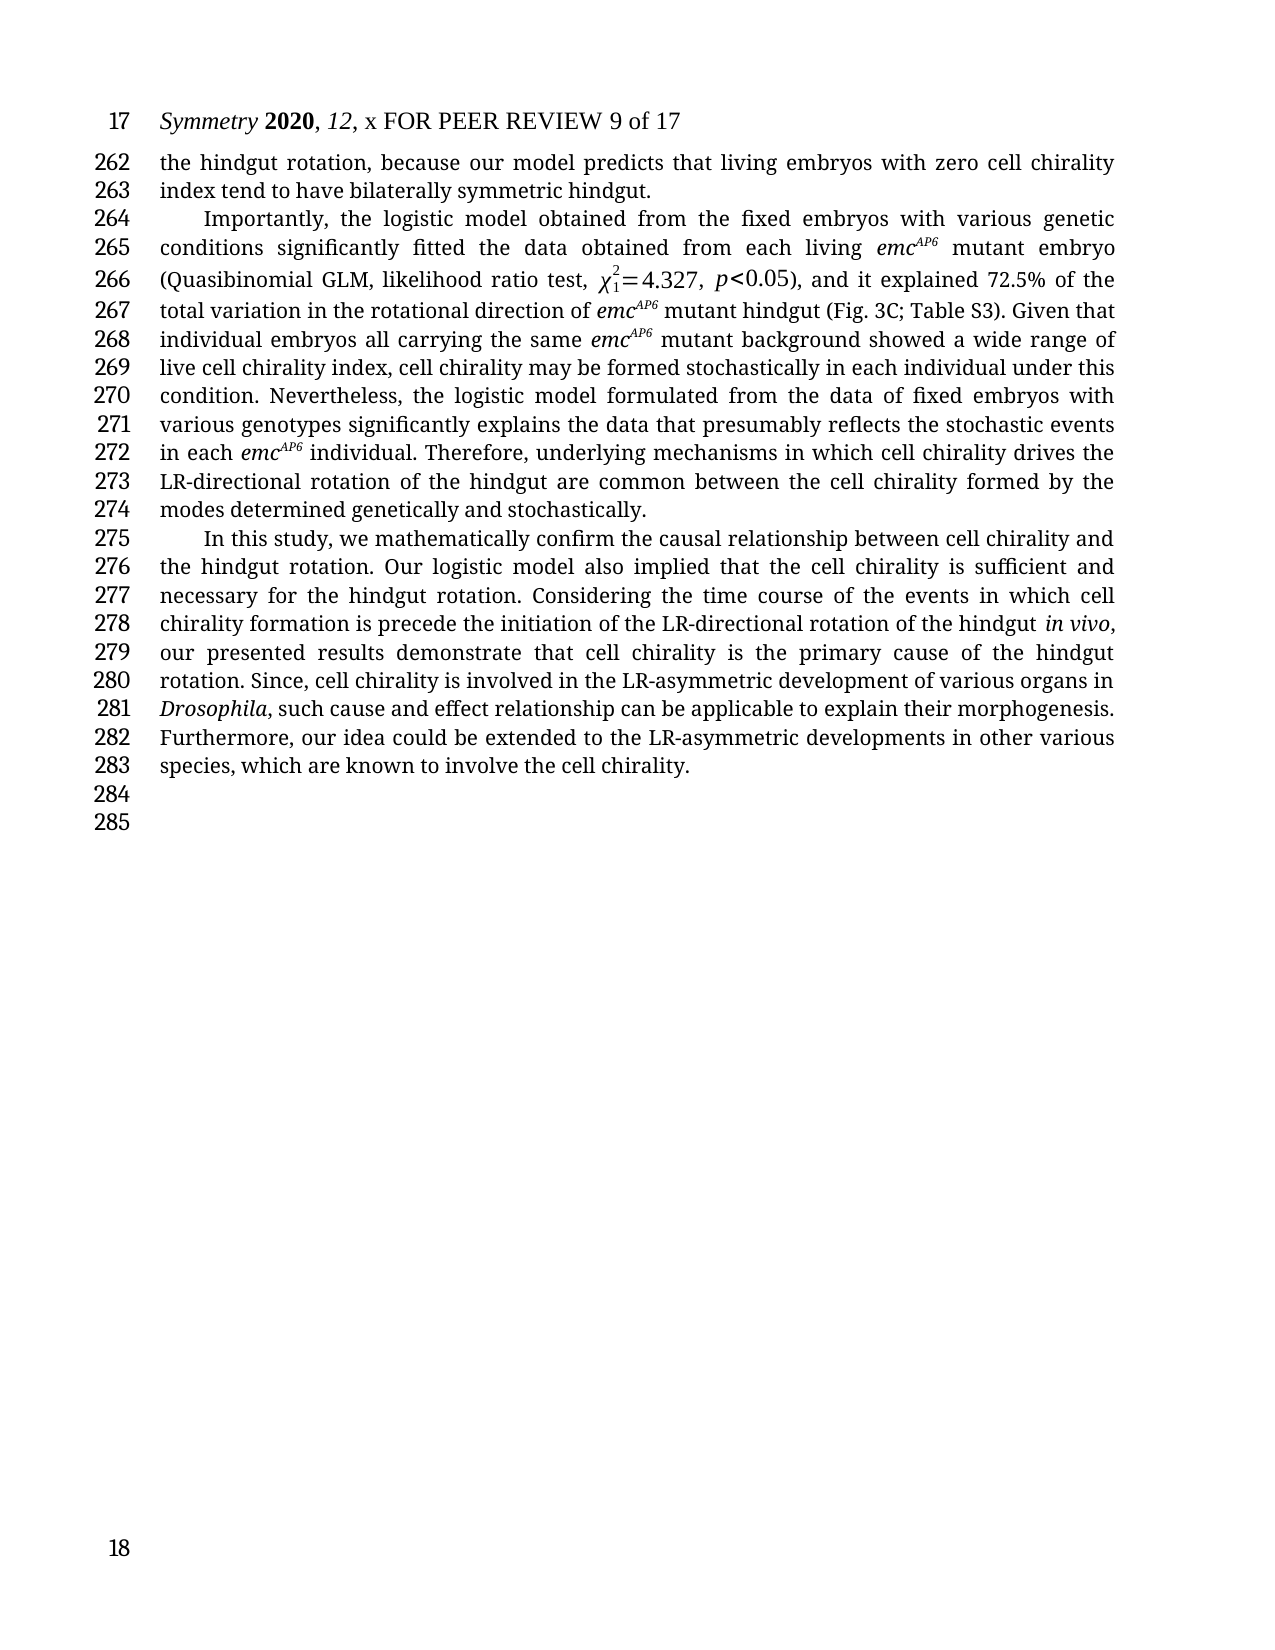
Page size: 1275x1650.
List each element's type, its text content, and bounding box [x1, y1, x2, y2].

text Importantly, the logistic model obtained from the fixed embryos with various genetic conditions significantly fitted the data obtained from each living emcAP6 mutant embryo (Quasibinomial GLM, likelihood ratio test, , ), and it explained 72.5% of the total variation in the rotational direction of emcAP6 mutant hindgut (Fig. 3C; Table S3). Given that individual embryos all carrying the same emcAP6 mutant background showed a wide range of live cell chirality index, cell chirality may be formed stochastically in each individual under this condition. Nevertheless, the logistic model formulated from the data of fixed embryos with various genotypes significantly explains the data that presumably reflects the stochastic events in each emcAP6 individual. Therefore, underlying mechanisms in which cell chirality drives the LR-directional rotation of the hindgut are common between the cell chirality formed by the modes determined genetically and stochastically. [159, 204, 1116, 524]
text In this study, we mathematically confirm the causal relationship between cell chirality and the hindgut rotation. Our logistic model also implied that the cell chirality is sufficient and necessary for the hindgut rotation. Considering the time course of the events in which cell chirality formation is precede the initiation of the LR-directional rotation of the hindgut in vivo, our presented results demonstrate that cell chirality is the primary cause of the hindgut rotation. Since, cell chirality is involved in the LR-asymmetric development of various organs in Drosophila, such cause and effect relationship can be applicable to explain their morphogenesis. Furthermore, our idea could be extended to the LR-asymmetric developments in other various species, which are known to involve the cell chirality. [159, 524, 1116, 780]
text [159, 148, 1116, 204]
